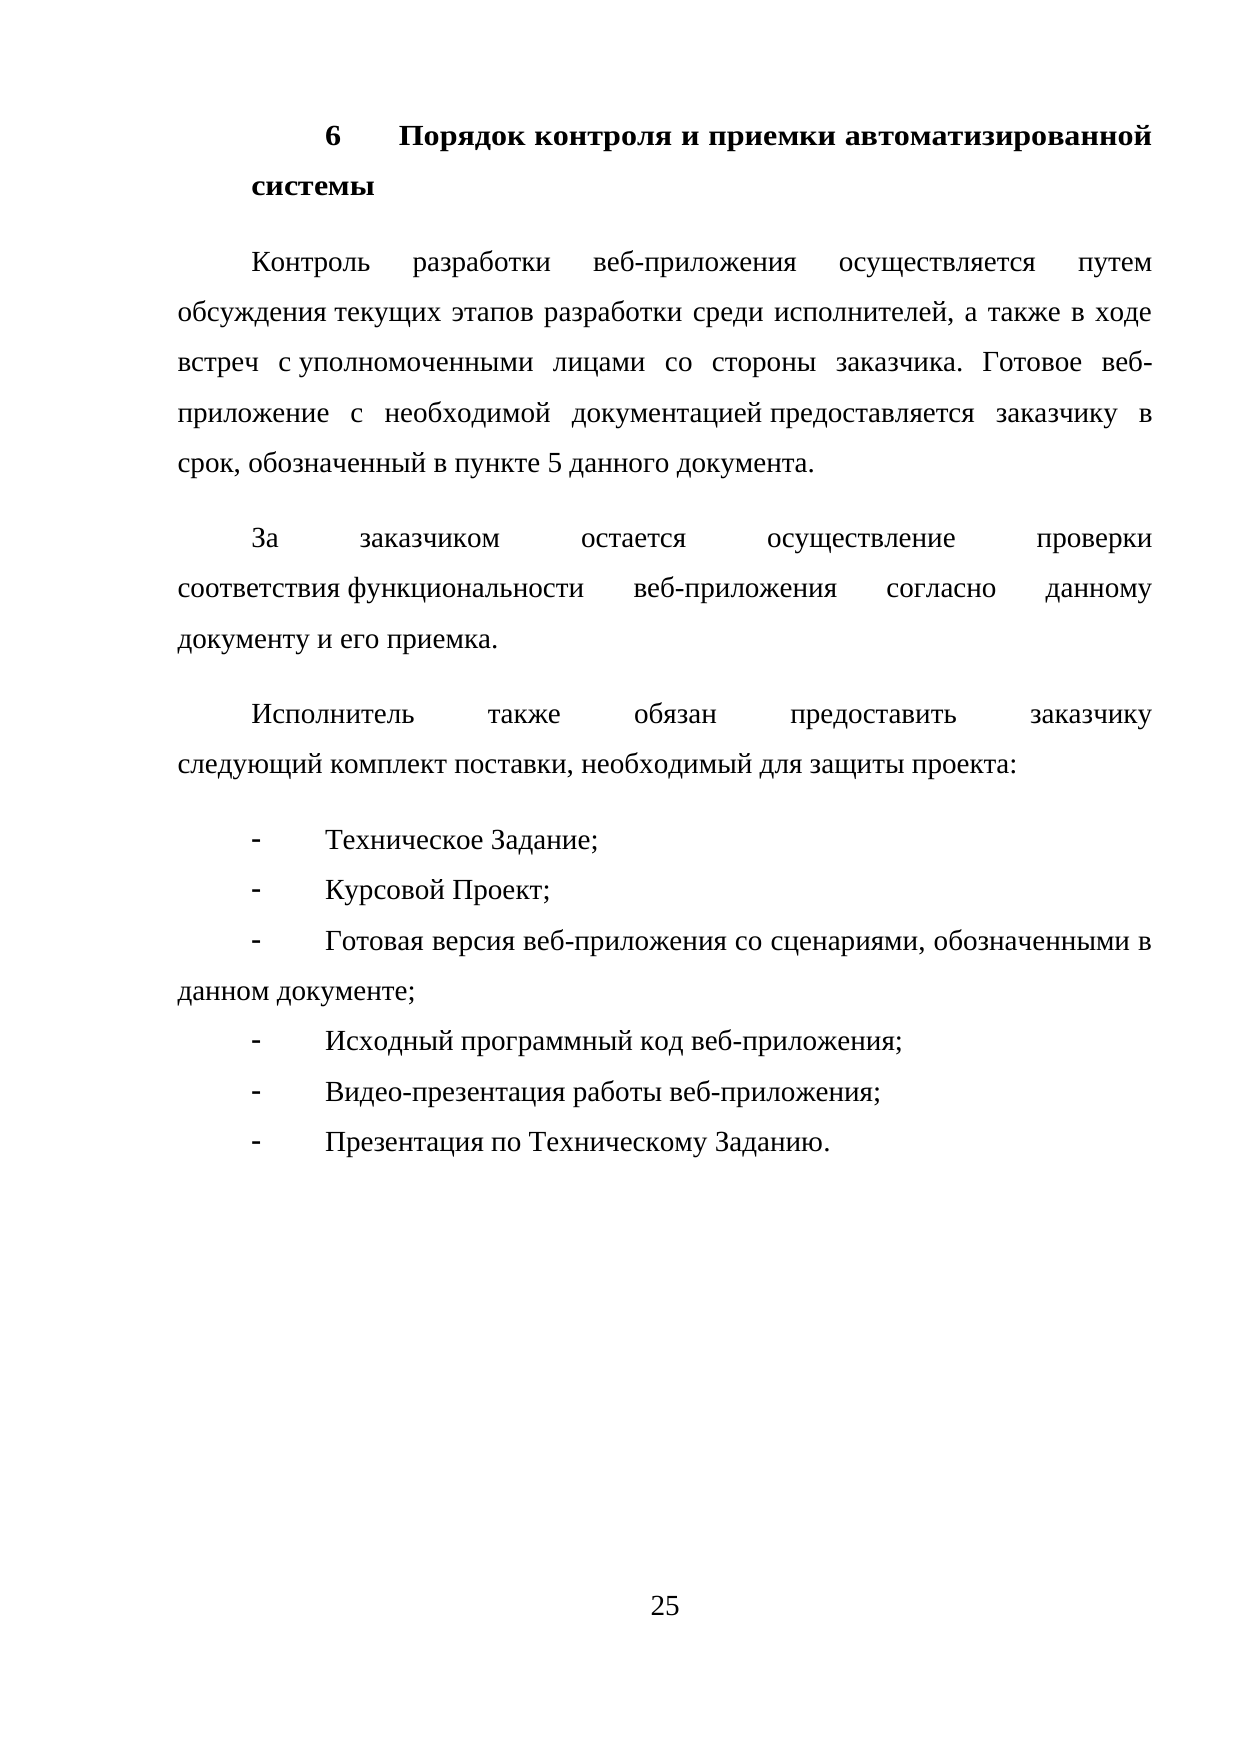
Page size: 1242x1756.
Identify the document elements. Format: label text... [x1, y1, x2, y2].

list Исходный программный код веб-приложения; [177, 1023, 1153, 1057]
list Техническое Задание; [177, 822, 1153, 856]
list Курсовой Проект; [177, 872, 1153, 906]
text За заказчиком остается осуществление проверки соответствия функциональности веб-приложения согласно данному документу и его приемка. [177, 520, 1153, 654]
list Презентация по Техническому Заданию. [177, 1124, 1153, 1158]
list Готовая версия веб-приложения со сценариями, обозначенными в данном документе; [177, 923, 1153, 1007]
text Исполнитель также обязан предоставить заказчику следующий комплект поставки, необходимый для защиты проекта: [177, 696, 1153, 780]
list Порядок контроля и приемки автоматизированной системы [251, 118, 1153, 202]
list Видео-презентация работы веб-приложения; [177, 1074, 1153, 1107]
text Контроль разработки веб-приложения осуществляется путем обсуждения текущих этапов разработки среди исполнителей, а также в ходе встреч с уполномоченными лицами со стороны заказчика. Готовое веб-приложение с необходимой документацией предоставляется заказчику в срок, обозначенный в пункте 5 данного документа. [177, 244, 1153, 478]
